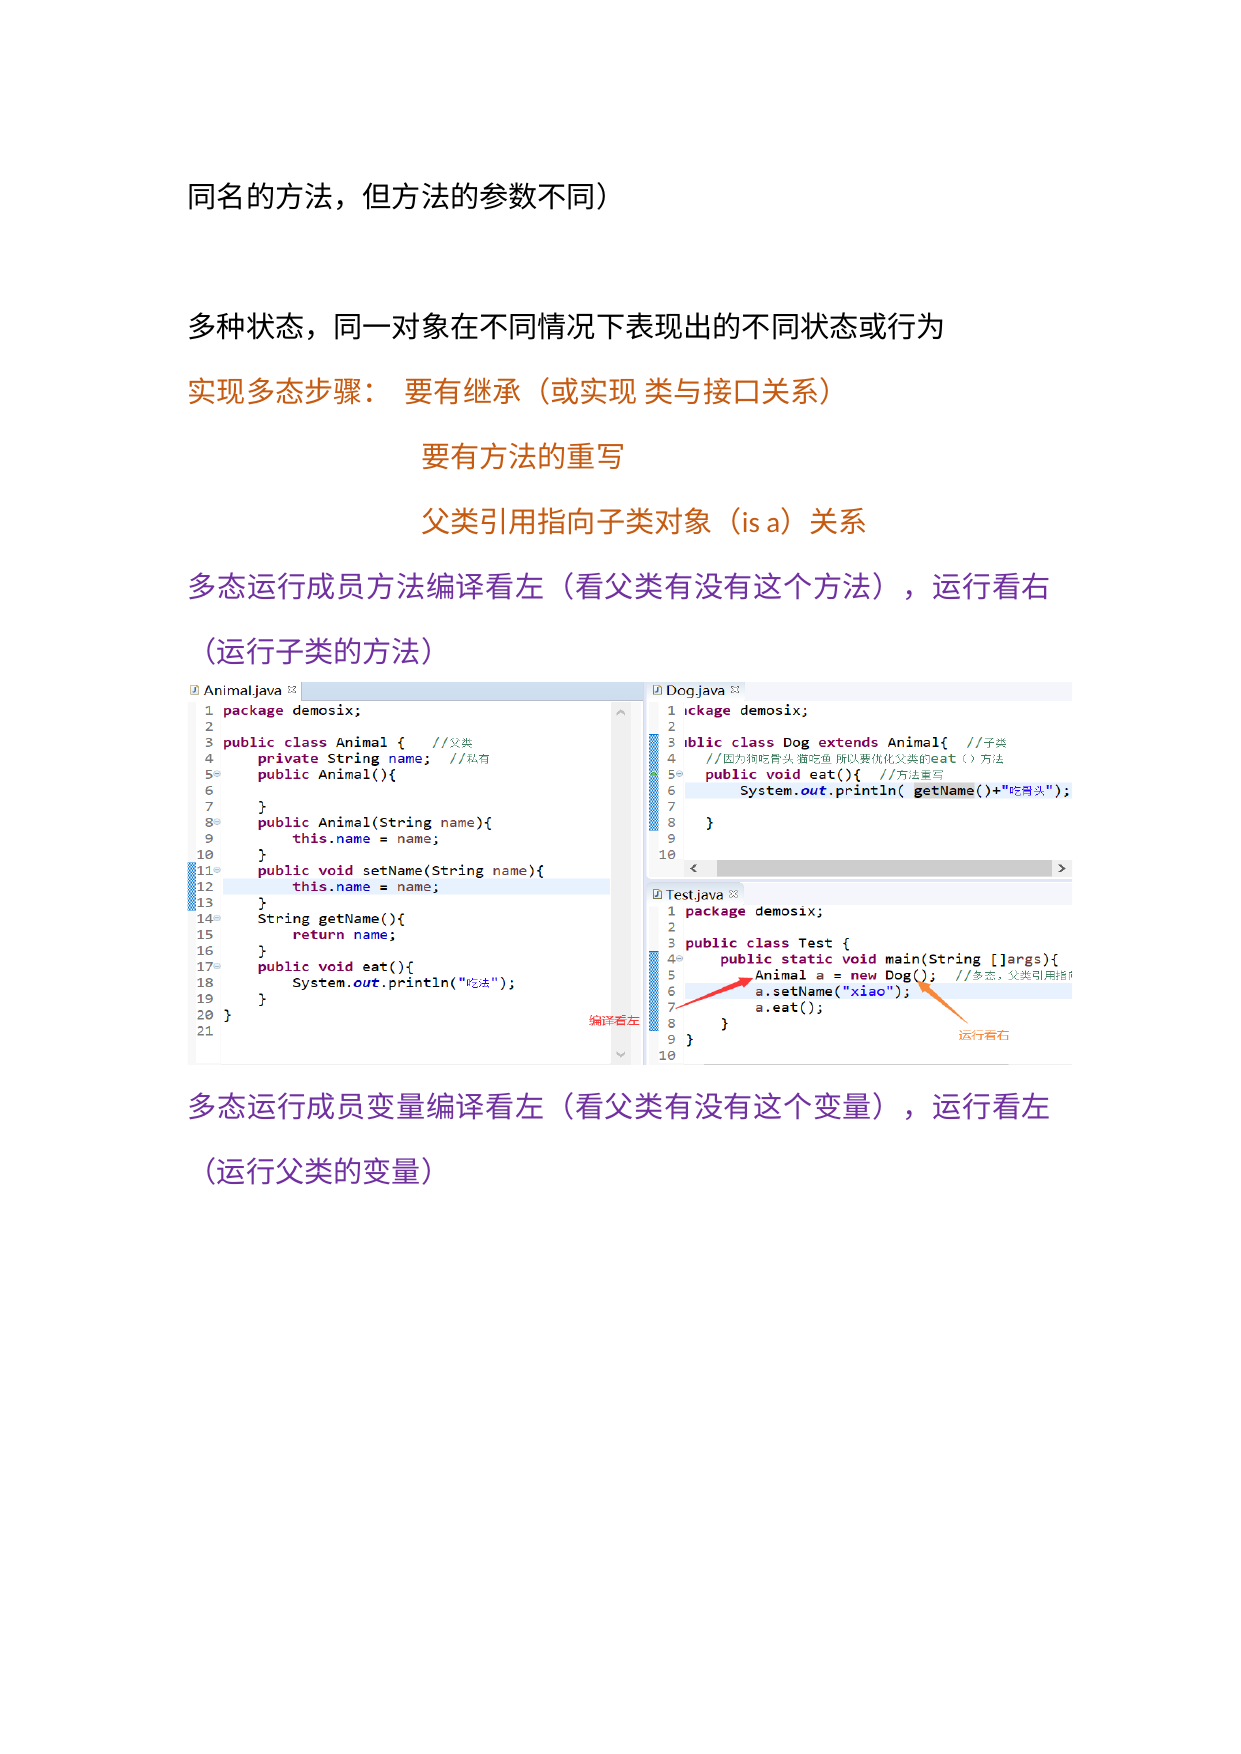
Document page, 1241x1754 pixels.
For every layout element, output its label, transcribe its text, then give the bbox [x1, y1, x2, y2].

text 多态运行成员方法编译看左（看父类有没有这个方法），运行看右（运行子类的方法） [187, 552, 1053, 682]
text 父类引用指向子类对象（is a）关系 [187, 487, 1053, 552]
text 多种状态，同一对象在不同情况下表现出的不同状态或行为 [187, 292, 1053, 357]
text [187, 162, 1053, 227]
text 实现多态步骤： 要有继承（或实现 类与接口关系） [187, 357, 1053, 422]
text 要有方法的重写 [187, 422, 1053, 487]
text 多态运行成员变量编译看左（看父类有没有这个变量），运行看左（运行父类的变量） [187, 1072, 1053, 1202]
picture [187, 682, 1073, 1065]
